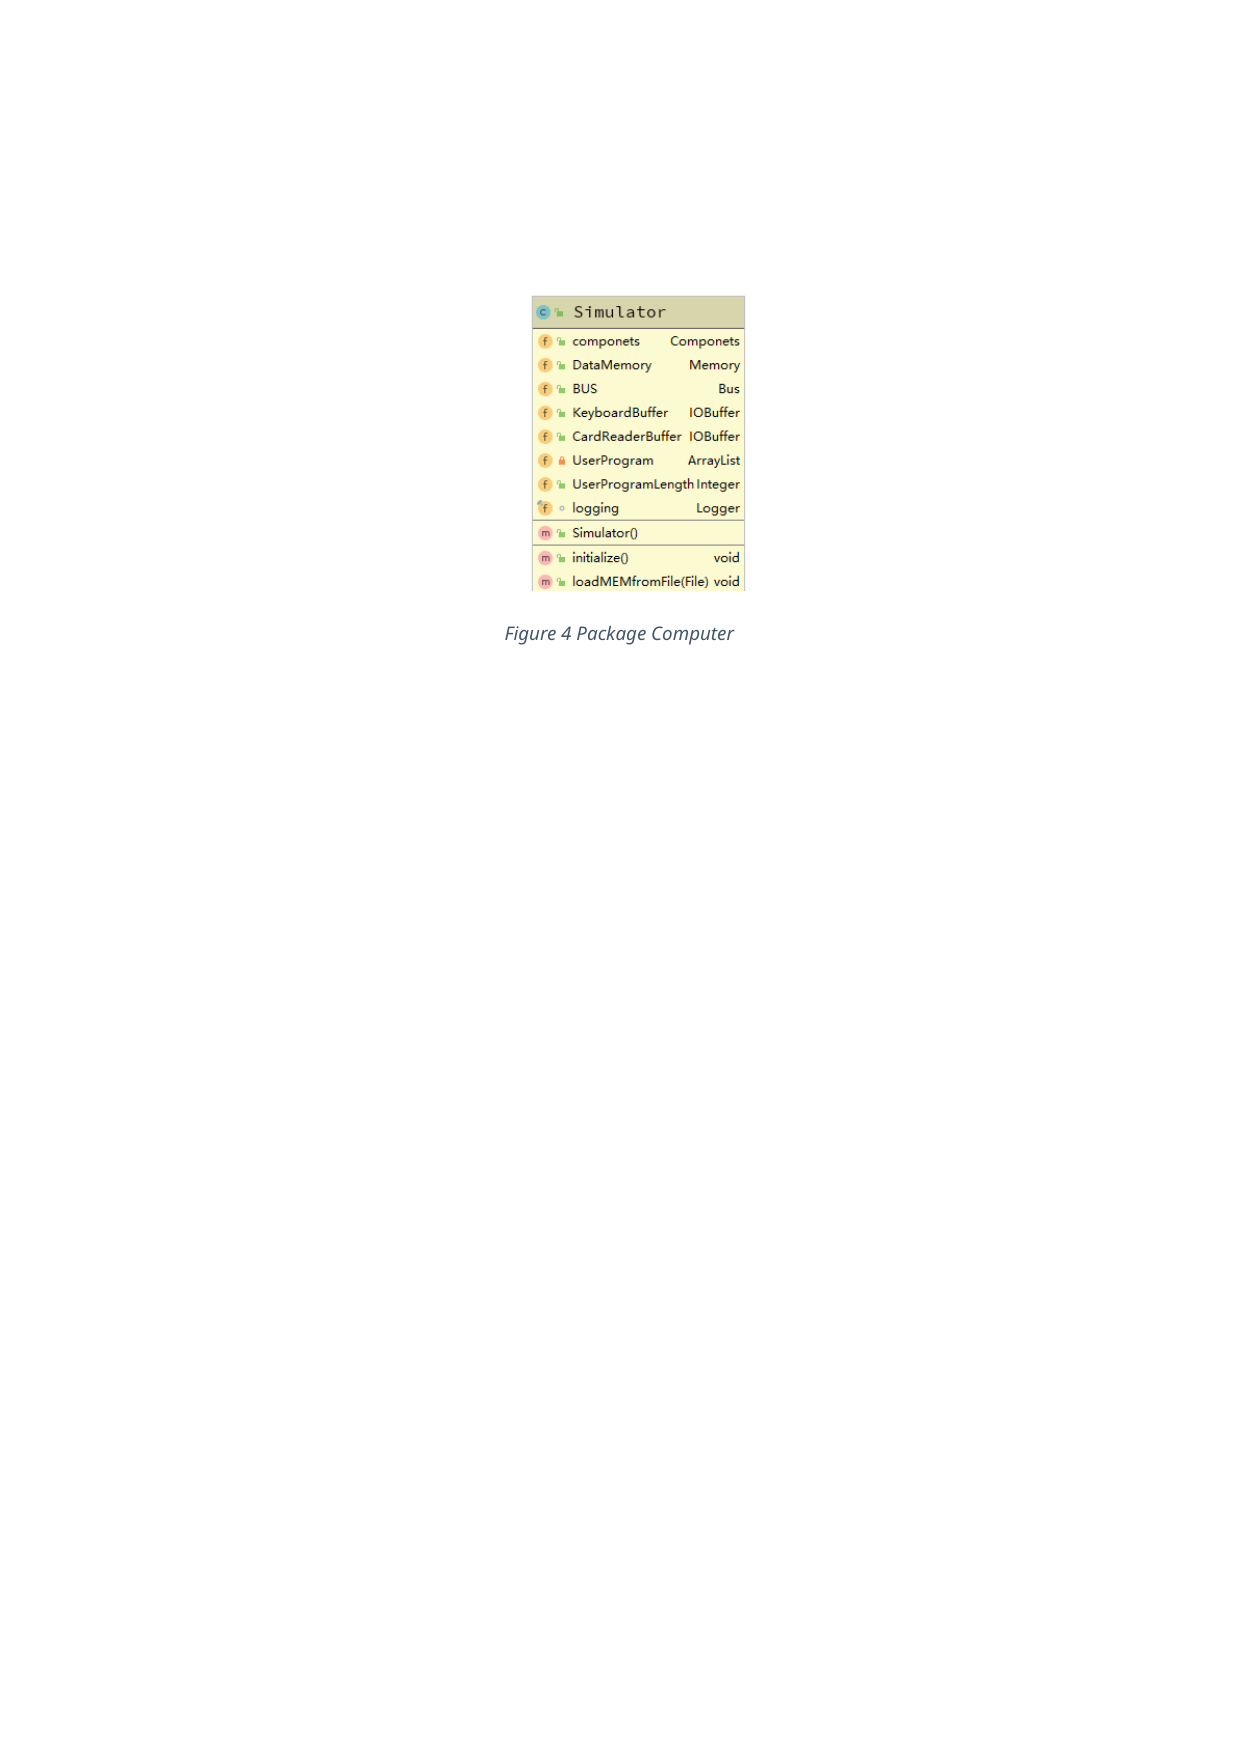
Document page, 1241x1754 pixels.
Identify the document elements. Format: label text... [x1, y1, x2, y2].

text Figure 4 Package Computer [187, 617, 1053, 649]
picture [529, 292, 749, 591]
